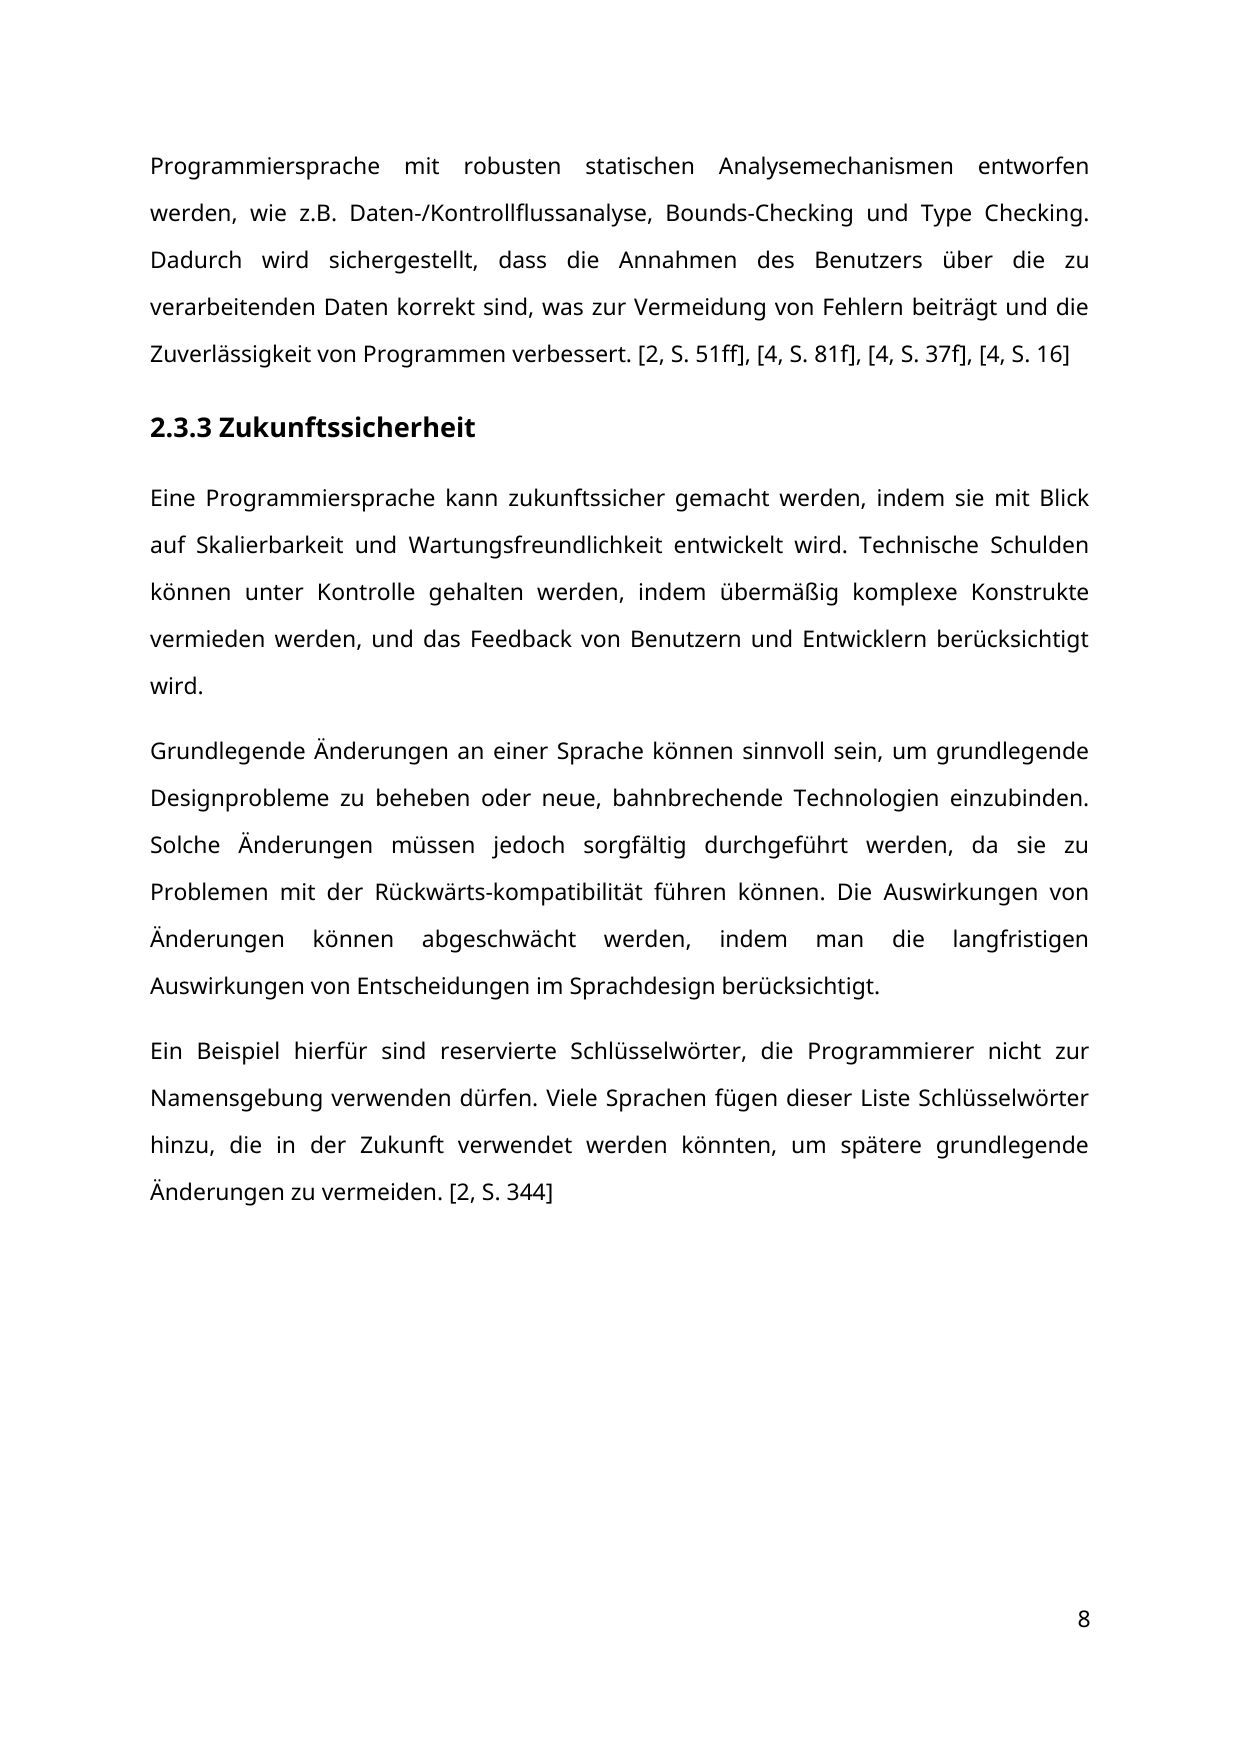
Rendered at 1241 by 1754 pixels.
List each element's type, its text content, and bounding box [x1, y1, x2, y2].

text Ein Beispiel hierfür sind reservierte Schlüsselwörter, die Programmierer nicht zur Namensgebung verwenden dürfen. Viele Sprachen fügen dieser Liste Schlüsselwörter hinzu, die in der Zukunft verwendet werden könnten, um spätere grundlegende Änderungen zu vermeiden. [2, S. 344] [150, 1035, 1090, 1207]
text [150, 150, 1090, 369]
text Grundlegende Änderungen an einer Sprache können sinnvoll sein, um grundlegende Designprobleme zu beheben oder neue, bahnbrechende Technologien einzubinden. Solche Änderungen müssen jedoch sorgfältig durchgeführt werden, da sie zu Problemen mit der Rückwärts-kompatibilität führen können. Die Auswirkungen von Änderungen können abgeschwächt werden, indem man die langfristigen Auswirkungen von Entscheidungen im Sprachdesign berücksichtigt. [150, 735, 1090, 1001]
subtitle 2.3.3 Zukunftssicherheit [150, 408, 1090, 445]
text Eine Programmiersprache kann zukunftssicher gemacht werden, indem sie mit Blick auf Skalierbarkeit und Wartungsfreundlichkeit entwickelt wird. Technische Schulden können unter Kontrolle gehalten werden, indem übermäßig komplexe Konstrukte vermieden werden, und das Feedback von Benutzern und Entwicklern berücksichtigt wird. [150, 482, 1090, 701]
